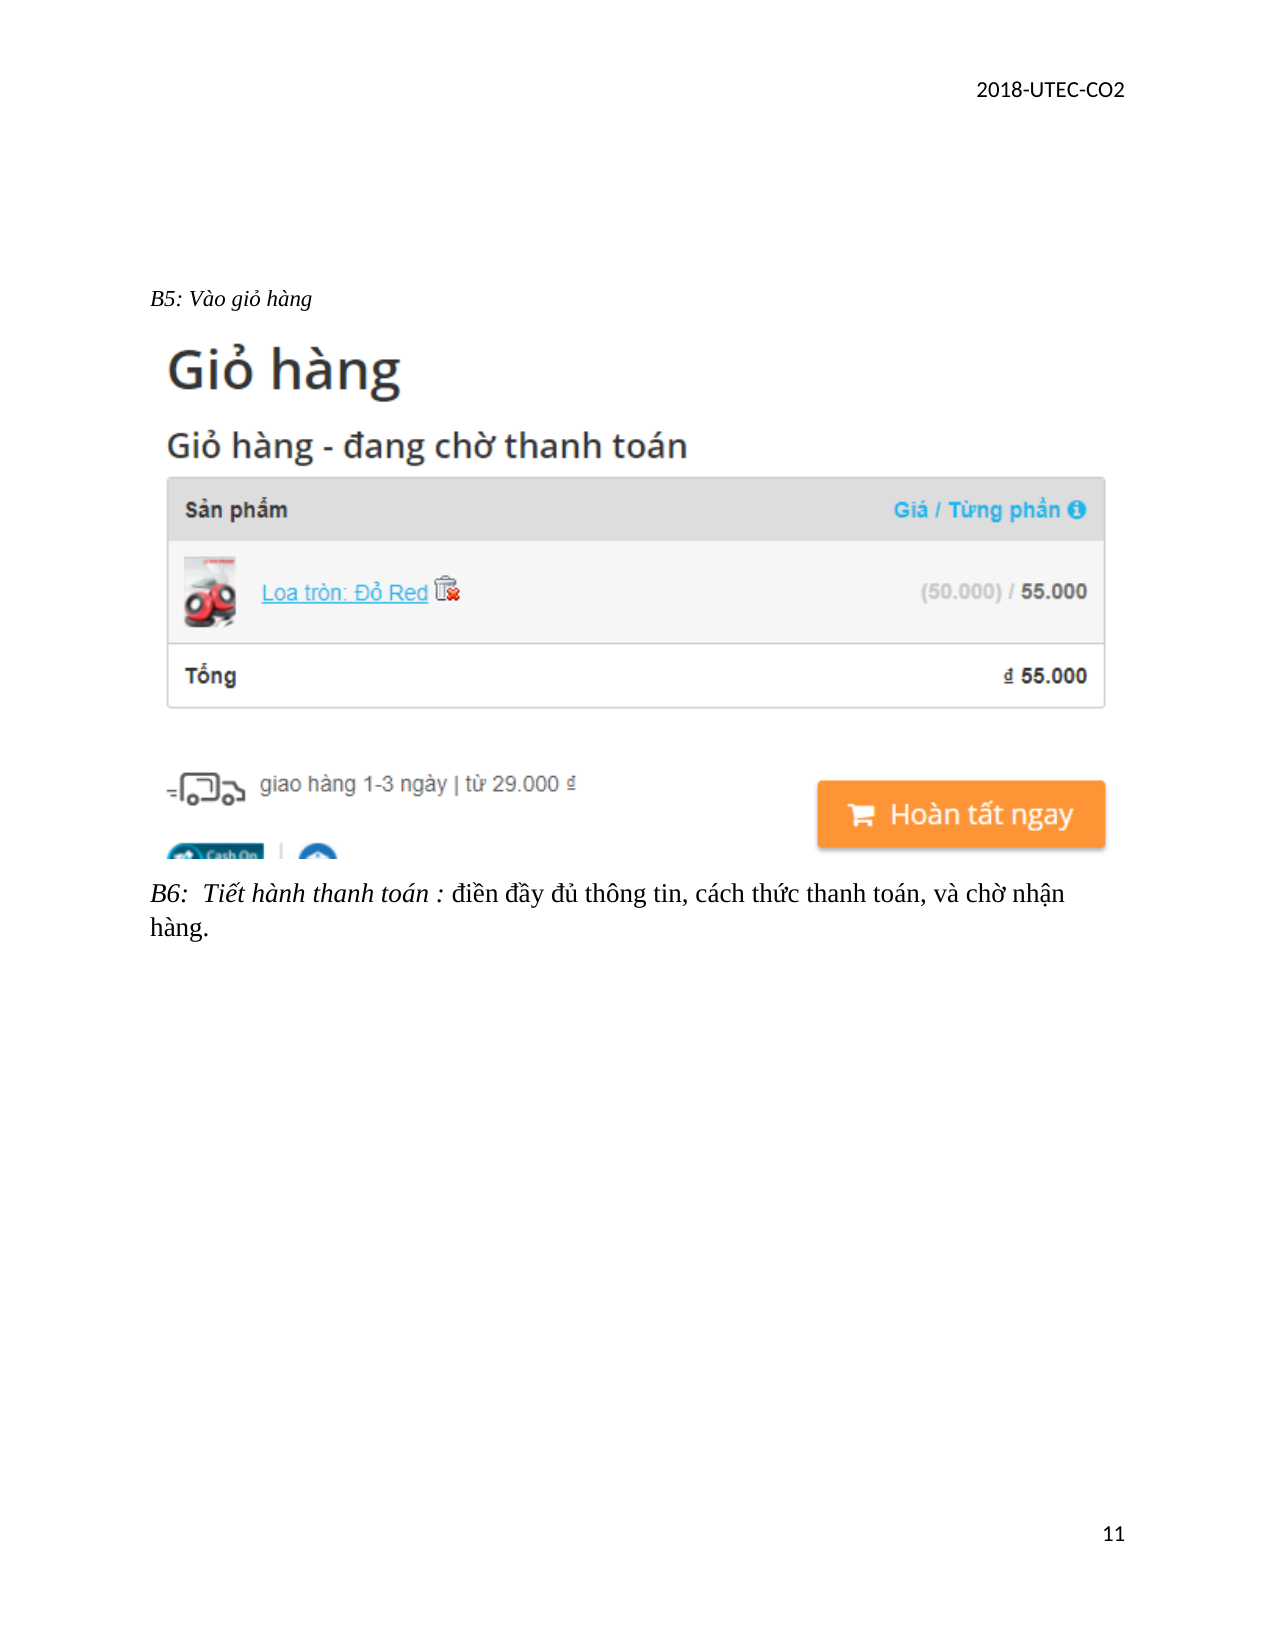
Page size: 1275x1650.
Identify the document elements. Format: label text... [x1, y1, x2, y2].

picture [174, 850, 193, 859]
picture [239, 850, 257, 859]
text B5: Vào giỏ hàng [150, 285, 1125, 312]
picture [150, 330, 1125, 859]
picture [207, 850, 236, 859]
text B6: Tiết hành thanh toán : điền đầy đủ thông tin, cách thức thanh toán, và chờ nhận hàng. [150, 877, 1125, 942]
